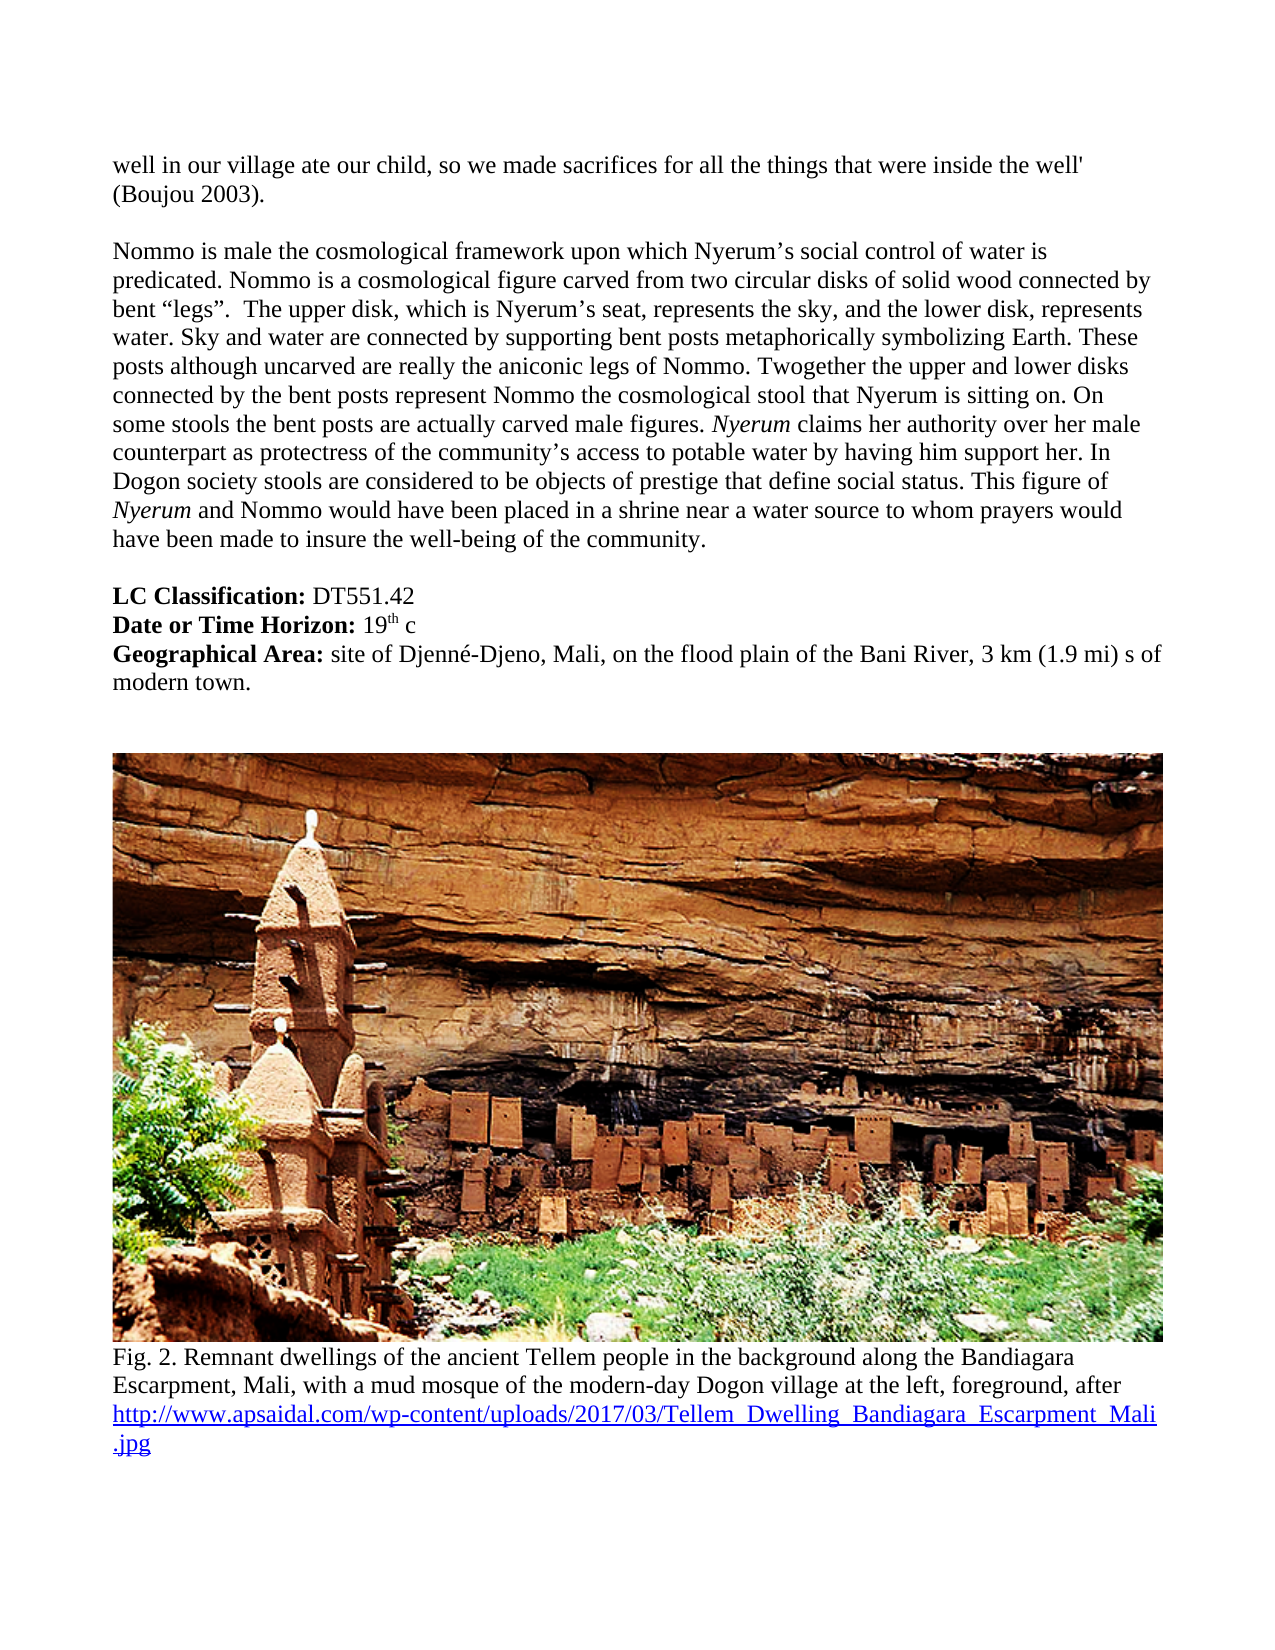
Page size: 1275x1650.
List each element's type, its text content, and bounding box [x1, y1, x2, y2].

text Nommo is male the cosmological framework upon which Nyerum’s social control of water is predicated. Nommo is a cosmological figure carved from two circular disks of solid wood connected by bent “legs”. The upper disk, which is Nyerum’s seat, represents the sky, and the lower disk, represents water. Sky and water are connected by supporting bent posts metaphorically symbolizing Earth. These posts although uncarved are really the aniconic legs of Nommo. Twogether the upper and lower disks connected by the bent posts represent Nommo the cosmological stool that Nyerum is sitting on. On some stools the bent posts are actually carved male figures. Nyerum claims her authority over her male counterpart as protectress of the community’s access to potable water by having him support her. In Dogon society stools are considered to be objects of prestige that define social status. This figure of Nyerum and Nommo would have been placed in a shrine near a water source to whom prayers would have been made to insure the well-being of the community. [112, 236, 1162, 552]
text Geographical Area: site of Djenné-Djeno, Mali, on the flood plain of the Bani River, 3 km (1.9 mi) s of modern town. [112, 639, 1162, 696]
text LC Classification: DT551.42 [112, 581, 1162, 610]
picture [112, 753, 1163, 1342]
text Fig. 2. Remnant dwellings of the ancient Tellem people in the background along the Bandiagara Escarpment, Mali, with a mud mosque of the modern-day Dogon village at the left, foreground, after http://www.apsaidal.com/wp-content/uploads/2017/03/Tellem_Dwelling_Bandiagara_Escarpment_Mali.jpg [112, 1342, 1162, 1457]
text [112, 150, 1162, 207]
text Date or Time Horizon: 19th c [112, 610, 1162, 639]
